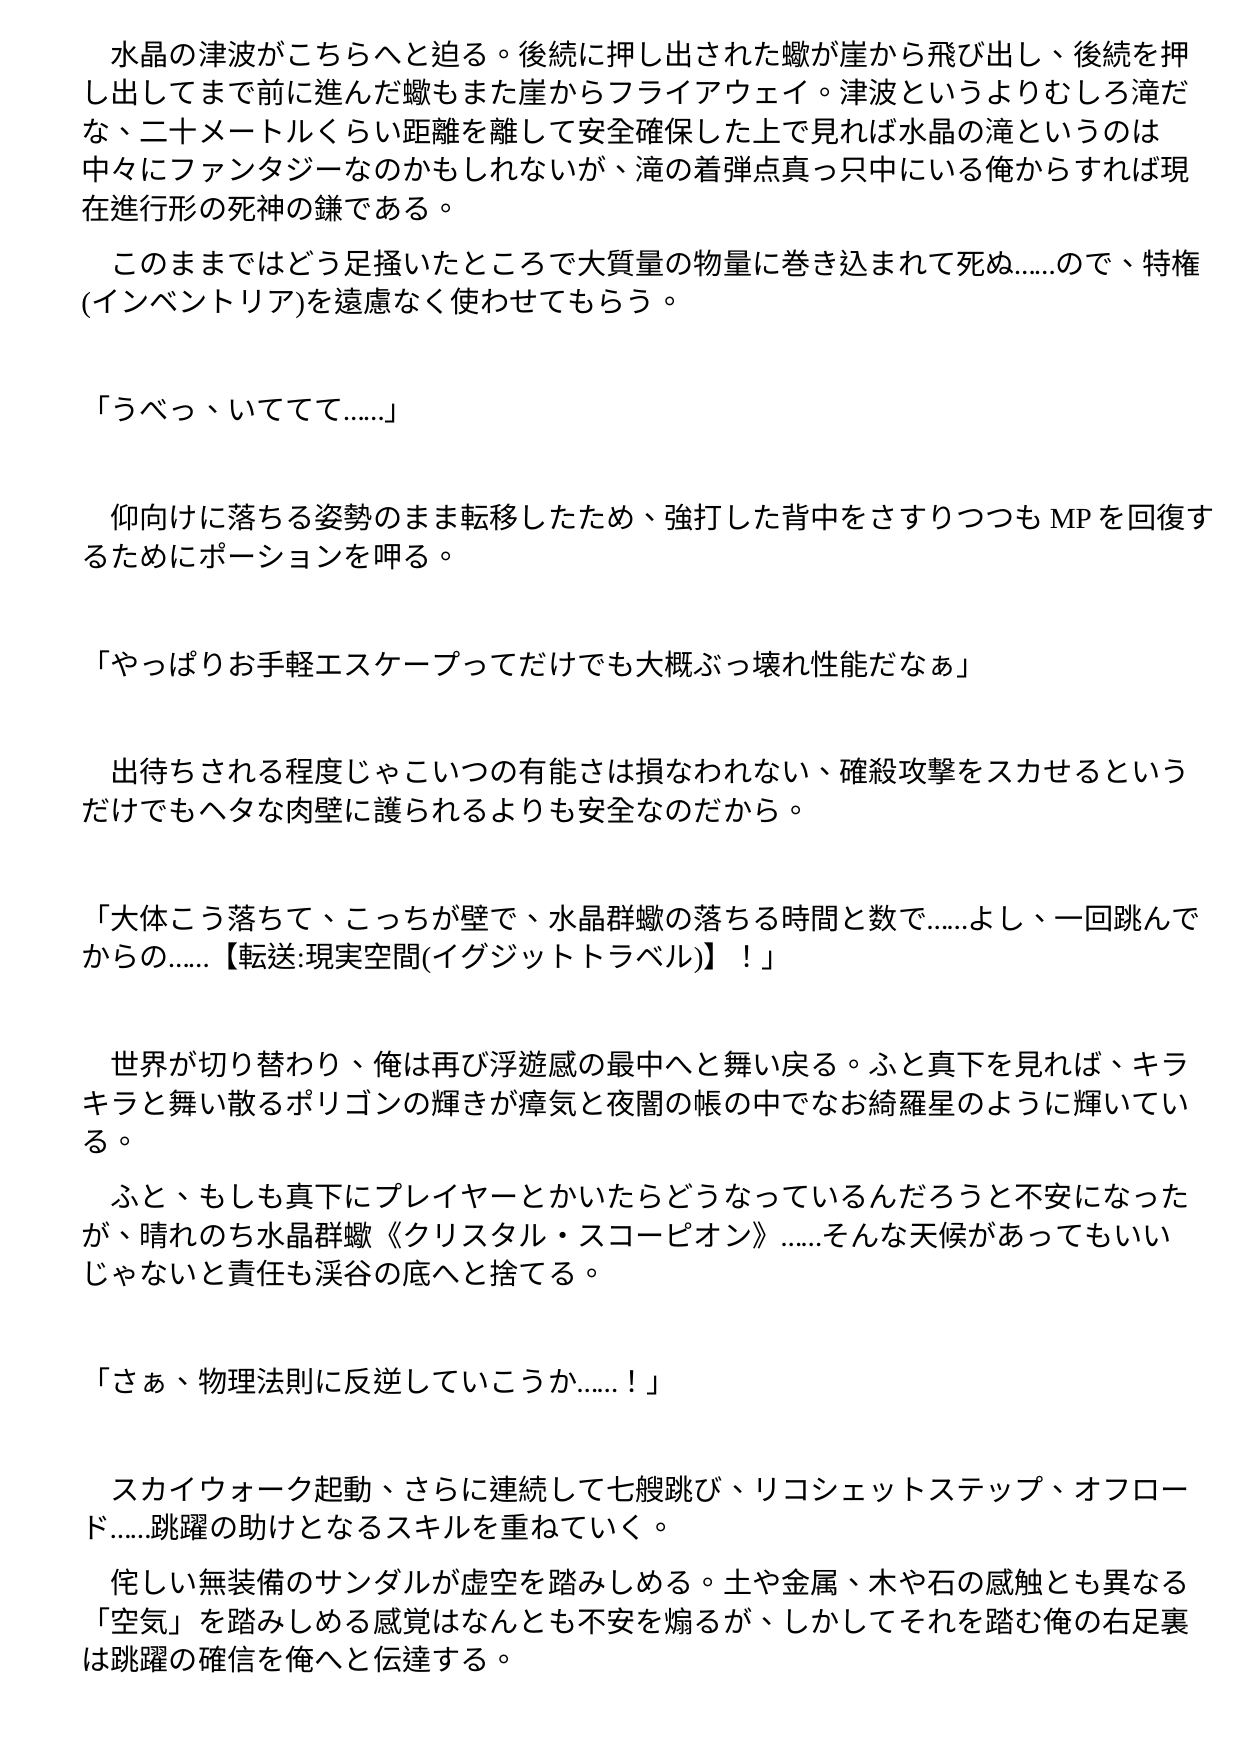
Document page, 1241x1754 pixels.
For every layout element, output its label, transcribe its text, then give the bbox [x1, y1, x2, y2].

text 仰向けに落ちる姿勢のまま転移したため、強打した背中をさすりつつもMPを回復するためにポーションを呷る。 [81, 500, 1215, 574]
text 「大体こう落ちて、こっちが壁で、水晶群蠍の落ちる時間と数で……よし、一回跳んでからの……【転送:現実空間(イグジットトラベル)】！」 [81, 901, 1215, 975]
text スカイウォーク起動、さらに連続して七艘跳び、リコシェットステップ、オフロード……跳躍の助けとなるスキルを重ねていく。 [81, 1472, 1215, 1546]
text 「さぁ、物理法則に反逆していこうか……！」 [81, 1364, 1215, 1400]
text 水晶の津波がこちらへと迫る。後続に押し出された蠍が崖から飛び出し、後続を押し出してまで前に進んだ蠍もまた崖からフライアウェイ。津波というよりむしろ滝だな、二十メートルくらい距離を離して安全確保した上で見れば水晶の滝というのは中々にファンタジーなのかもしれないが、滝の着弾点真っ只中にいる俺からすれば現在進行形の死神の鎌である。 [81, 37, 1215, 227]
text 侘しい無装備のサンダルが虚空を踏みしめる。土や金属、木や石の感触とも異なる「空気」を踏みしめる感覚はなんとも不安を煽るが、しかしてそれを踏む俺の右足裏は跳躍の確信を俺へと伝達する。 [81, 1566, 1215, 1678]
text 「やっぱりお手軽エスケープってだけでも大概ぶっ壊れ性能だなぁ」 [81, 647, 1215, 682]
text ふと、もしも真下にプレイヤーとかいたらどうなっているんだろうと不安になったが、晴れのち水晶群蠍《クリスタル・スコーピオン》……そんな天候があってもいいじゃないと責任も渓谷の底へと捨てる。 [81, 1179, 1215, 1292]
text 出待ちされる程度じゃこいつの有能さは損なわれない、確殺攻撃をスカせるというだけでもヘタな肉壁に護られるよりも安全なのだから。 [81, 754, 1215, 829]
text このままではどう足掻いたところで大質量の物量に巻き込まれて死ぬ……ので、特権(インベントリア)を遠慮なく使わせてもらう。 [81, 246, 1215, 320]
text 「うべっ、いててて……」 [81, 392, 1215, 428]
text 世界が切り替わり、俺は再び浮遊感の最中へと舞い戻る。ふと真下を見れば、キラキラと舞い散るポリゴンの輝きが瘴気と夜闇の帳の中でなお綺羅星のように輝いている。 [81, 1047, 1215, 1160]
